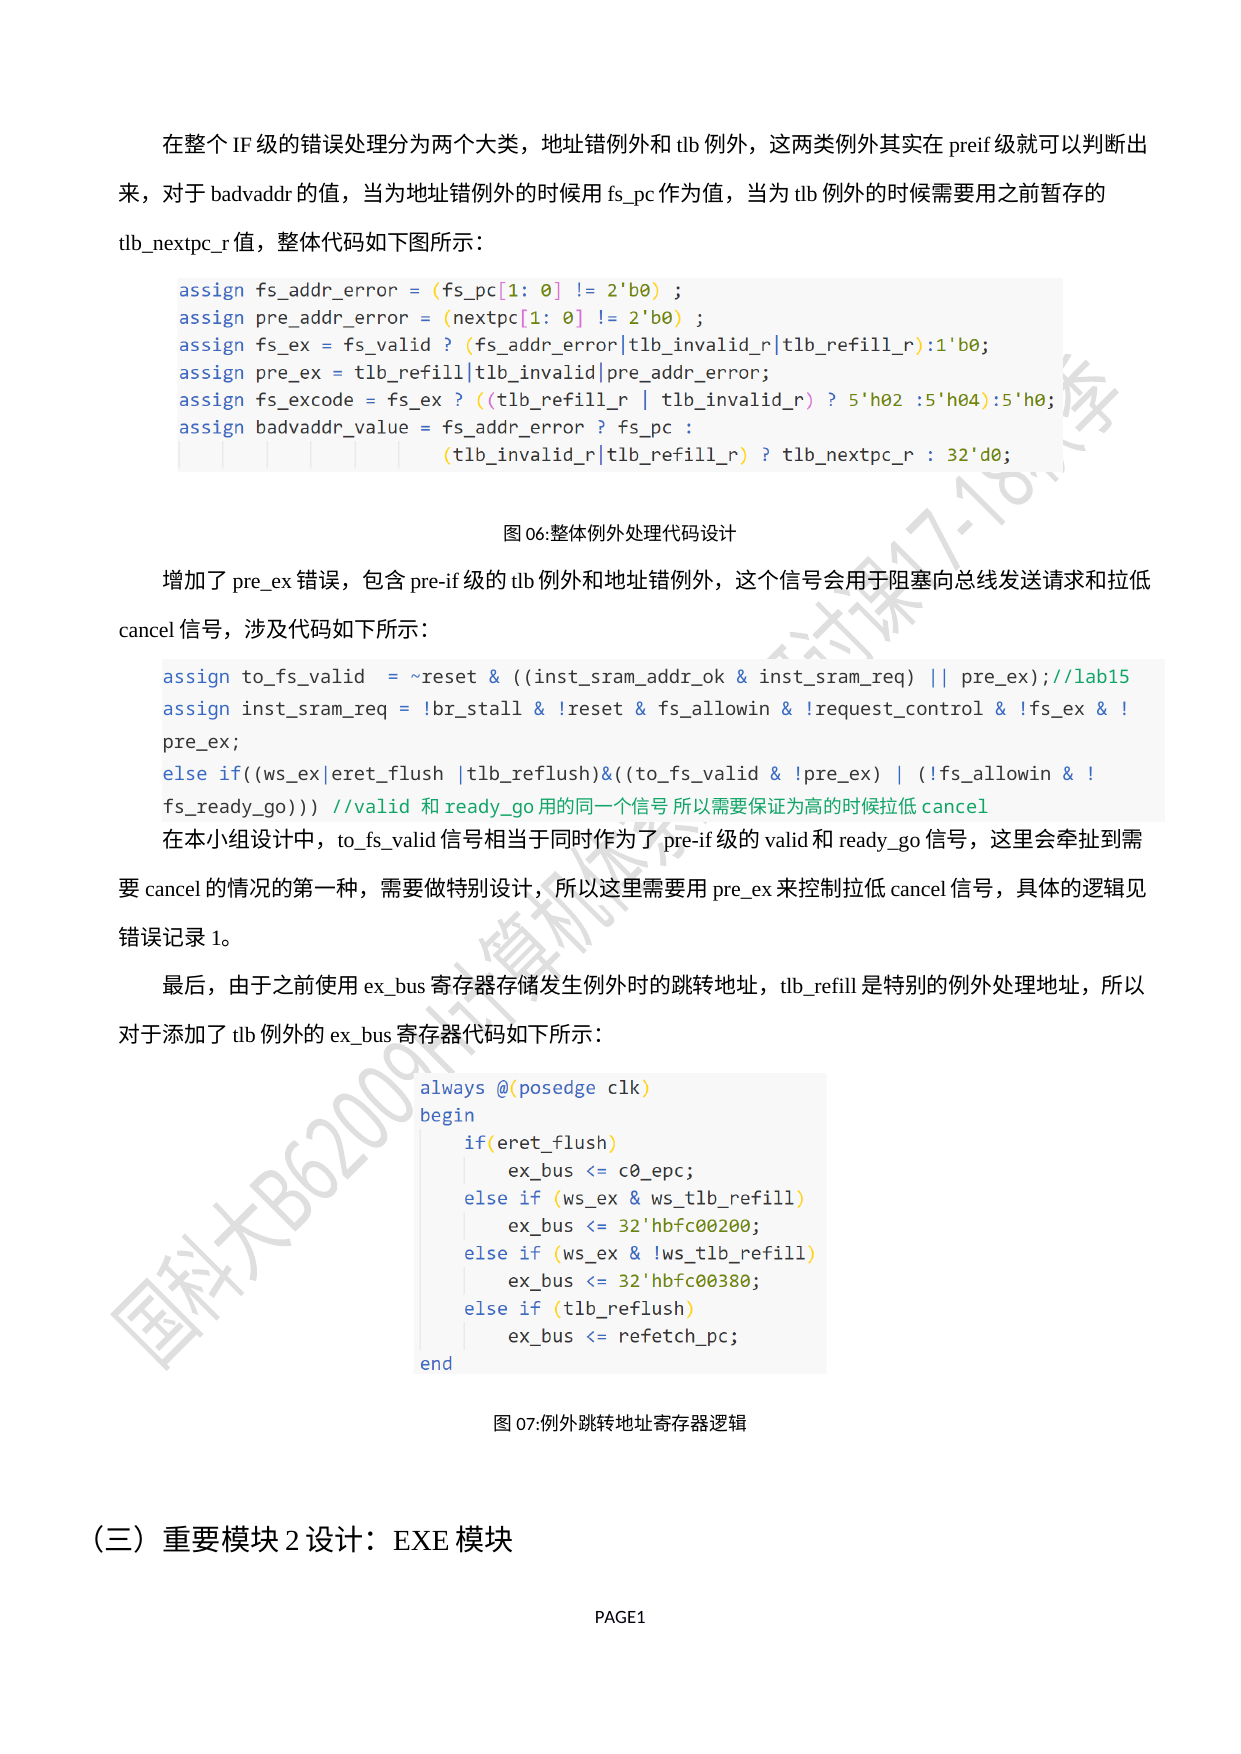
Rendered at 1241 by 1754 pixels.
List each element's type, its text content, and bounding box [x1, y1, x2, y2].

text 在本小组设计中，to_fs_valid信号相当于同时作为了pre-if级的valid和ready_go信号，这里会牵扯到需要cancel的情况的第一种，需要做特别设计，所以这里需要用pre_ex来控制拉低cancel信号，具体的逻辑见错误记录1。 [119, 822, 1165, 952]
picture [413, 1073, 827, 1374]
text 最后，由于之前使用ex_bus寄存器存储发生例外时的跳转地址，tlb_refill是特别的例外处理地址，所以对于添加了tlb例外的ex_bus寄存器代码如下所示： [119, 968, 1165, 1049]
text （三）重要模块2设计：EXE模块 [75, 1506, 1165, 1571]
picture [177, 278, 1063, 472]
text 在整个IF级的错误处理分为两个大类，地址错例外和tlb例外，这两类例外其实在preif级就可以判断出来，对于badvaddr的值，当为地址错例外的时候用fs_pc作为值，当为tlb例外的时候需要用之前暂存的tlb_nextpc_r值，整体代码如下图所示： [119, 127, 1165, 257]
text assign inst_sram_req = !br_stall & !reset & fs_allowin & !request_control & !fs_ex & !pre_ex; [162, 692, 1165, 757]
text else if((ws_ex|eret_flush |tlb_reflush)&((to_fs_valid & !pre_ex) | (!fs_allowin & !fs_ready_go))) //valid 和 ready_go用的同一个信号 所以需要保证为高的时候拉低cancel [162, 757, 1165, 822]
text assign to_fs_valid = ~reset & ((inst_sram_addr_ok & inst_sram_req) || pre_ex);//lab15 [162, 659, 1165, 692]
text 增加了pre_ex错误，包含pre-if级的tlb例外和地址错例外，这个信号会用于阻塞向总线发送请求和拉低cancel信号，涉及代码如下所示： [119, 562, 1165, 644]
